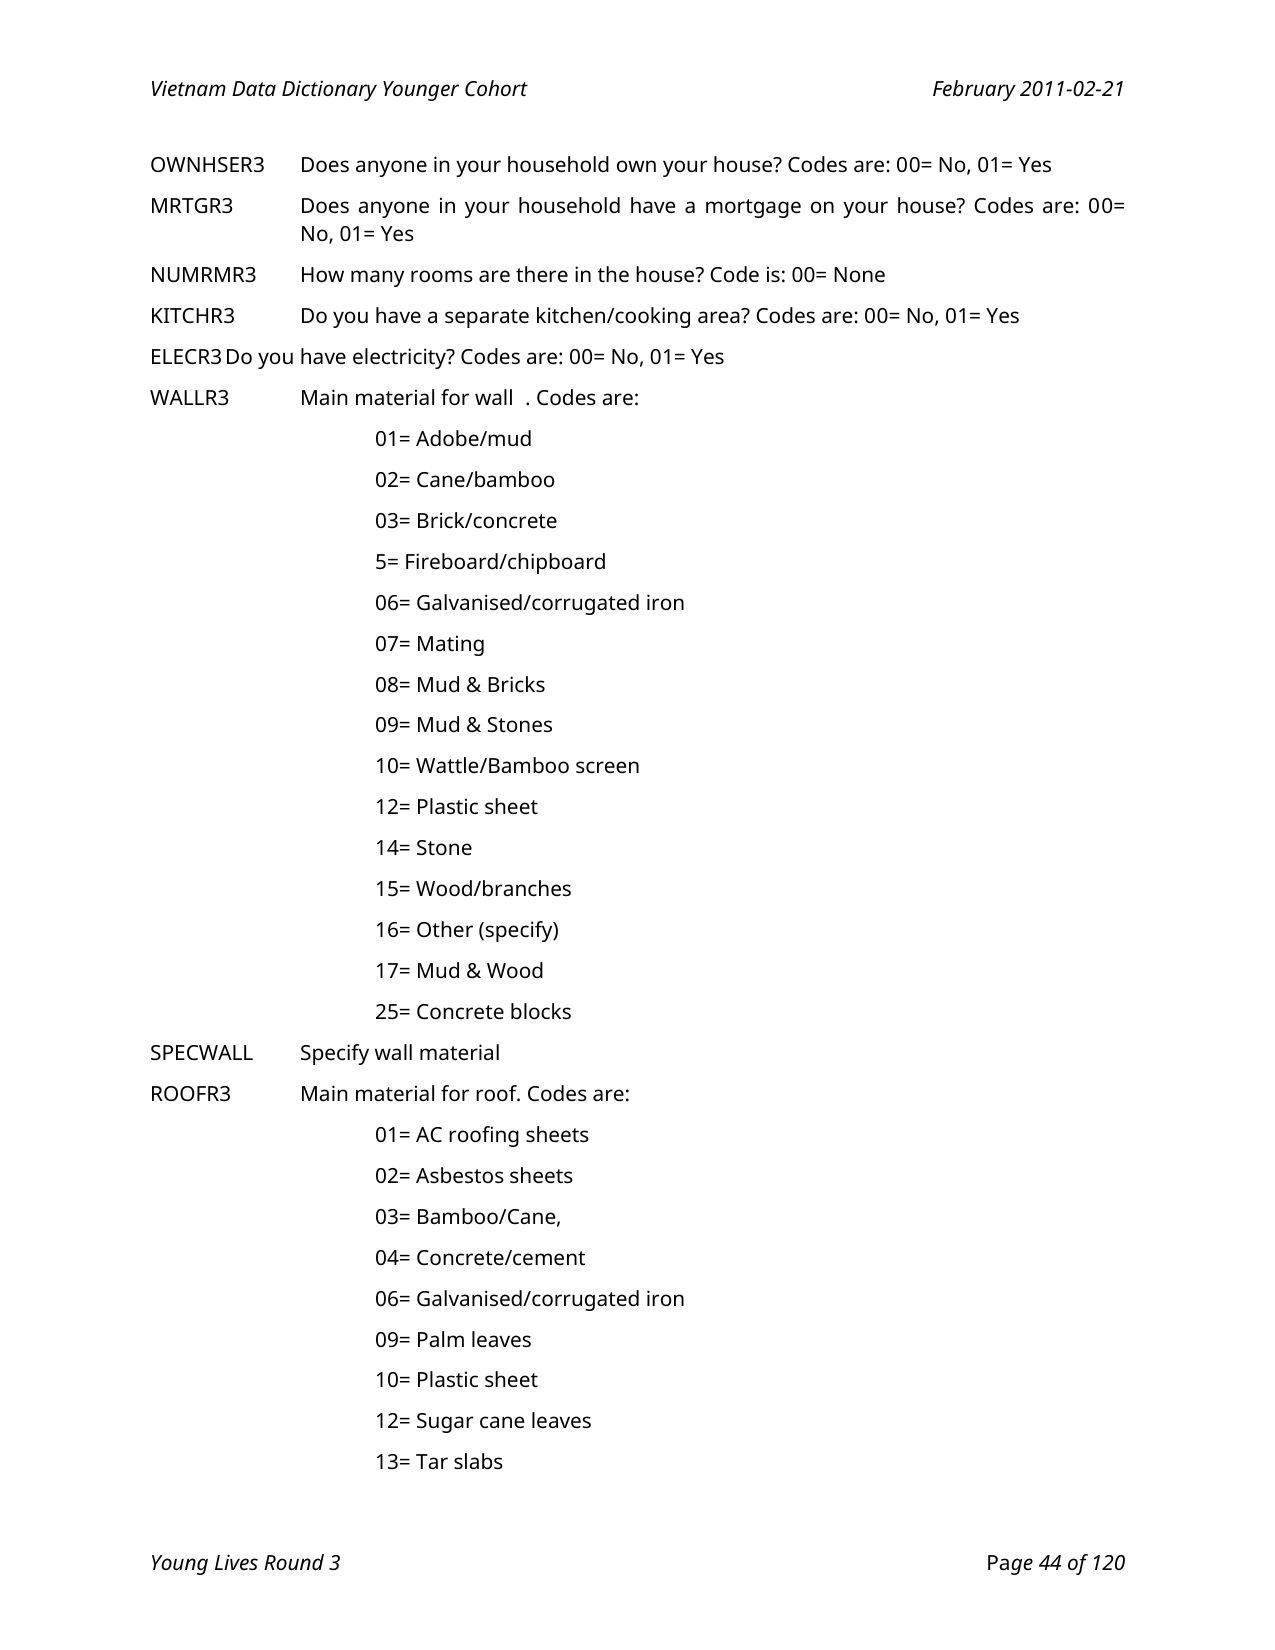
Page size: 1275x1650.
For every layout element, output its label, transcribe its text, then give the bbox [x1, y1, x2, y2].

text 12= Sugar cane leaves [375, 1407, 1125, 1435]
text 10= Wattle/Bamboo screen [375, 752, 1125, 780]
text 17= Mud & Wood [375, 956, 1125, 985]
text 02= Cane/bamboo [375, 465, 1125, 493]
text KITCHR3 Do you have a separate kitchen/cooking area? Codes are: 00= No, 01= Yes [150, 301, 1125, 330]
text 03= Bamboo/Cane, [375, 1202, 1125, 1230]
text 07= Mating [375, 629, 1125, 657]
text WALLR3 Main material for wall . Codes are: [150, 383, 1125, 412]
text 01= Adobe/mud [375, 424, 1125, 452]
text 12= Plastic sheet [375, 792, 1125, 821]
text 09= Palm leaves [375, 1325, 1125, 1353]
text ELECR3 Do you have electricity? Codes are: 00= No, 01= Yes [150, 342, 1125, 371]
text 01= AC roofing sheets [375, 1120, 1125, 1148]
text 03= Brick/concrete [375, 506, 1125, 534]
text 06= Galvanised/corrugated iron [375, 1284, 1125, 1312]
text NUMRMR3 How many rooms are there in the house? Code is: 00= None [150, 260, 1125, 289]
text 10= Plastic sheet [375, 1366, 1125, 1394]
text 13= Tar slabs [375, 1447, 1125, 1476]
text 5= Fireboard/chipboard [375, 547, 1125, 575]
text 06= Galvanised/corrugated iron [375, 588, 1125, 616]
text 14= Stone [375, 833, 1125, 862]
text ROOFR3 Main material for roof. Codes are: [150, 1079, 1125, 1107]
text 08= Mud & Bricks [375, 670, 1125, 698]
text MRTGR3 Does anyone in your household have a mortgage on your house? Codes are: 00= No, 01= Yes [150, 191, 1125, 248]
text 02= Asbestos sheets [375, 1161, 1125, 1189]
text SPECWALL Specify wall material [150, 1038, 1125, 1067]
text 04= Concrete/cement [375, 1243, 1125, 1271]
text 25= Concrete blocks [375, 997, 1125, 1026]
text 16= Other (specify) [375, 915, 1125, 944]
text 15= Wood/branches [375, 874, 1125, 903]
text OWNHSER3 Does anyone in your household own your house? Codes are: 00= No, 01= Yes [150, 150, 1125, 178]
text 09= Mud & Stones [375, 711, 1125, 739]
